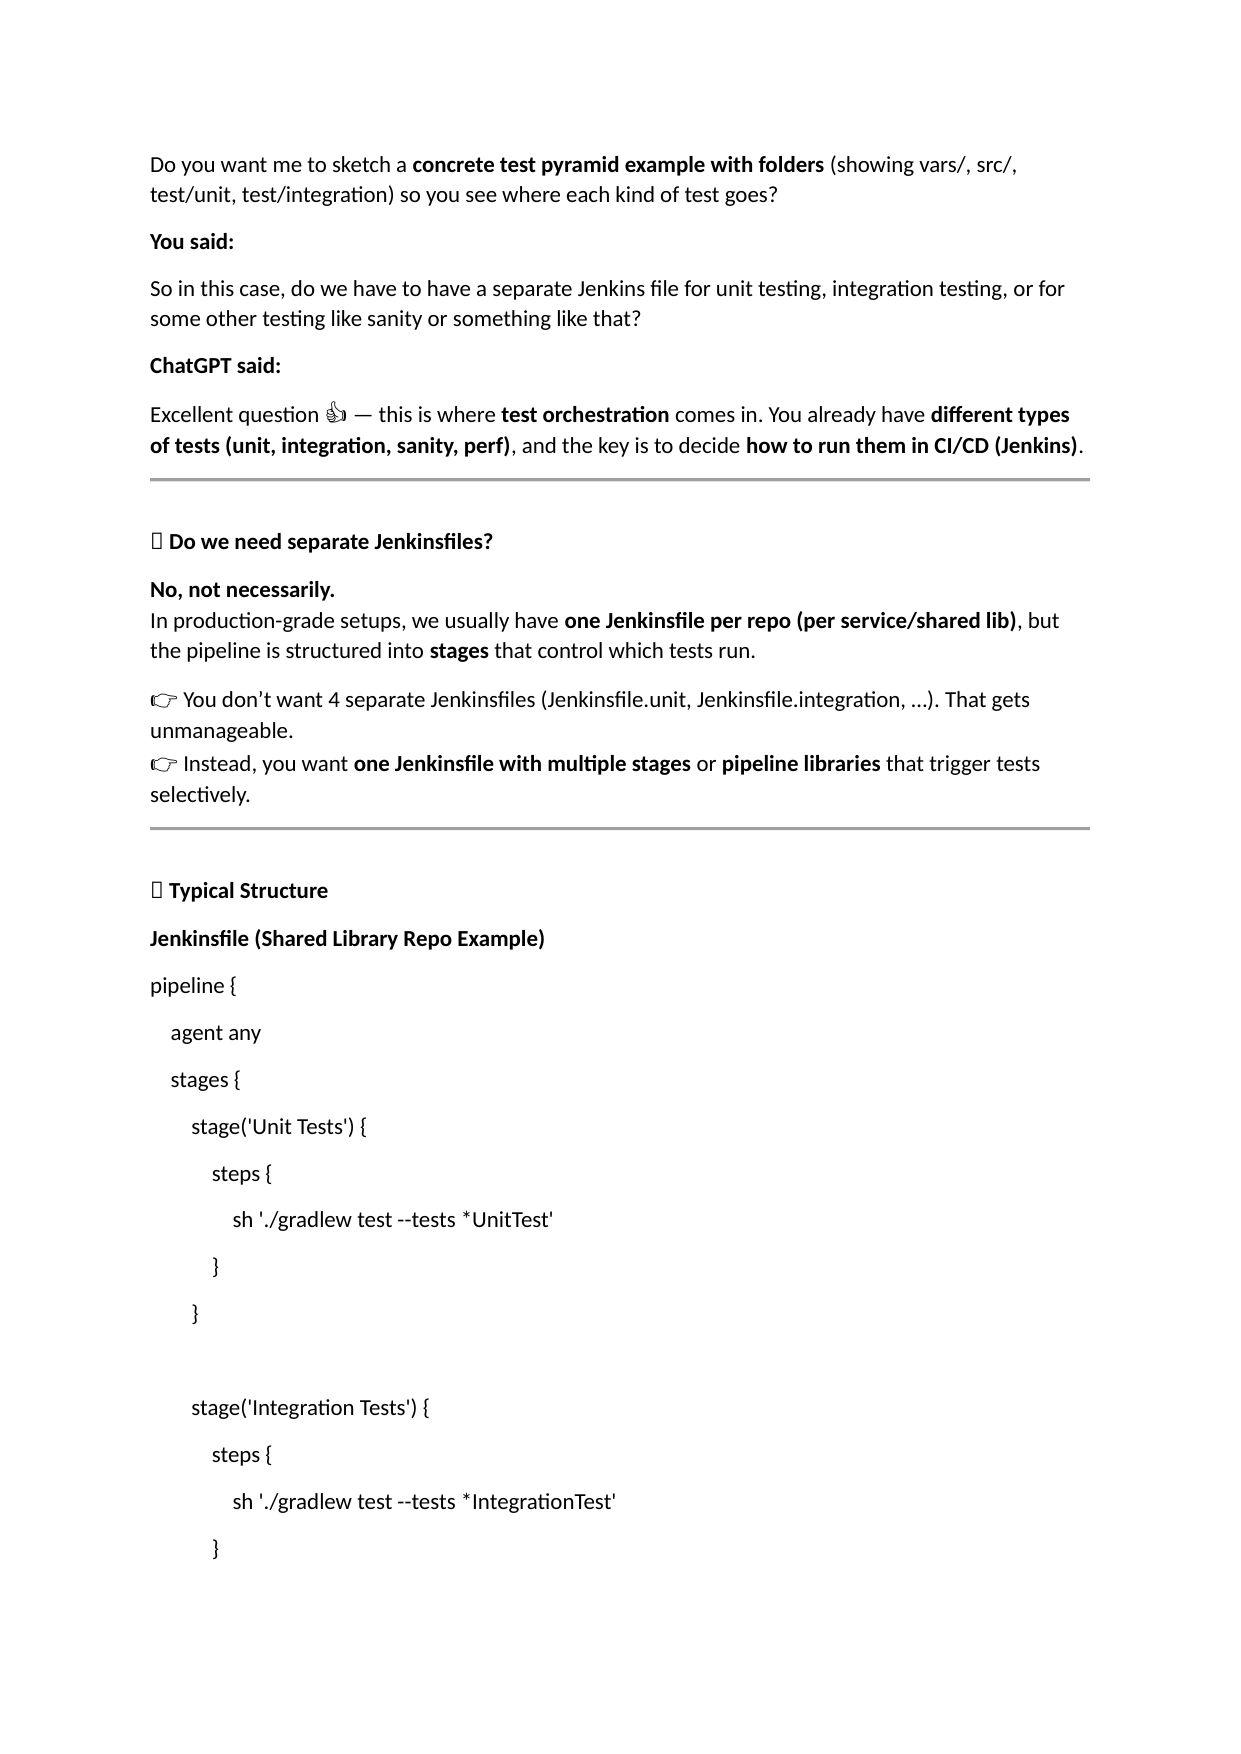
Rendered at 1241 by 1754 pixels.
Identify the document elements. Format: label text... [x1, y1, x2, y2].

text ChatGPT said: [150, 351, 1090, 379]
text } [150, 1534, 1090, 1562]
text Excellent question 👍 — this is where test orchestration comes in. You already have different types of tests (unit, integration, sanity, perf), and the key is to decide how to run them in CI/CD (Jenkins). [150, 398, 1090, 459]
text You said: [150, 227, 1090, 255]
text Jenkinsfile (Shared Library Repo Example) [150, 924, 1090, 952]
text No, not necessarily. In production-grade setups, we usually have one Jenkinsfile per repo (per service/shared lib), but the pipeline is structured into stages that control which tests run. [150, 576, 1090, 664]
text } [150, 1299, 1090, 1327]
text stages { [150, 1065, 1090, 1093]
text 🔹 Do we need separate Jenkinsfiles? [150, 525, 1090, 556]
text } [150, 1252, 1090, 1281]
text steps { [150, 1440, 1090, 1468]
text steps { [150, 1159, 1090, 1187]
text sh './gradlew test --tests *UnitTest' [150, 1206, 1090, 1234]
text pipeline { [150, 971, 1090, 999]
text agent any [150, 1018, 1090, 1046]
text 🔹 Typical Structure [150, 874, 1090, 905]
text So in this case, do we have to have a separate Jenkins file for unit testing, integration testing, or for some other testing like sanity or something like that? [150, 274, 1090, 332]
text 👉 You don’t want 4 separate Jenkinsfiles (Jenkinsfile.unit, Jenkinsfile.integration, …). That gets unmanageable. 👉 Instead, you want one Jenkinsfile with multiple stages or pipeline libraries that trigger tests selectively. [150, 683, 1090, 808]
text stage('Unit Tests') { [150, 1112, 1090, 1140]
text sh './gradlew test --tests *IntegrationTest' [150, 1487, 1090, 1515]
text stage('Integration Tests') { [150, 1393, 1090, 1421]
text Do you want me to sketch a concrete test pyramid example with folders (showing vars/, src/, test/unit, test/integration) so you see where each kind of test goes? [150, 150, 1090, 208]
